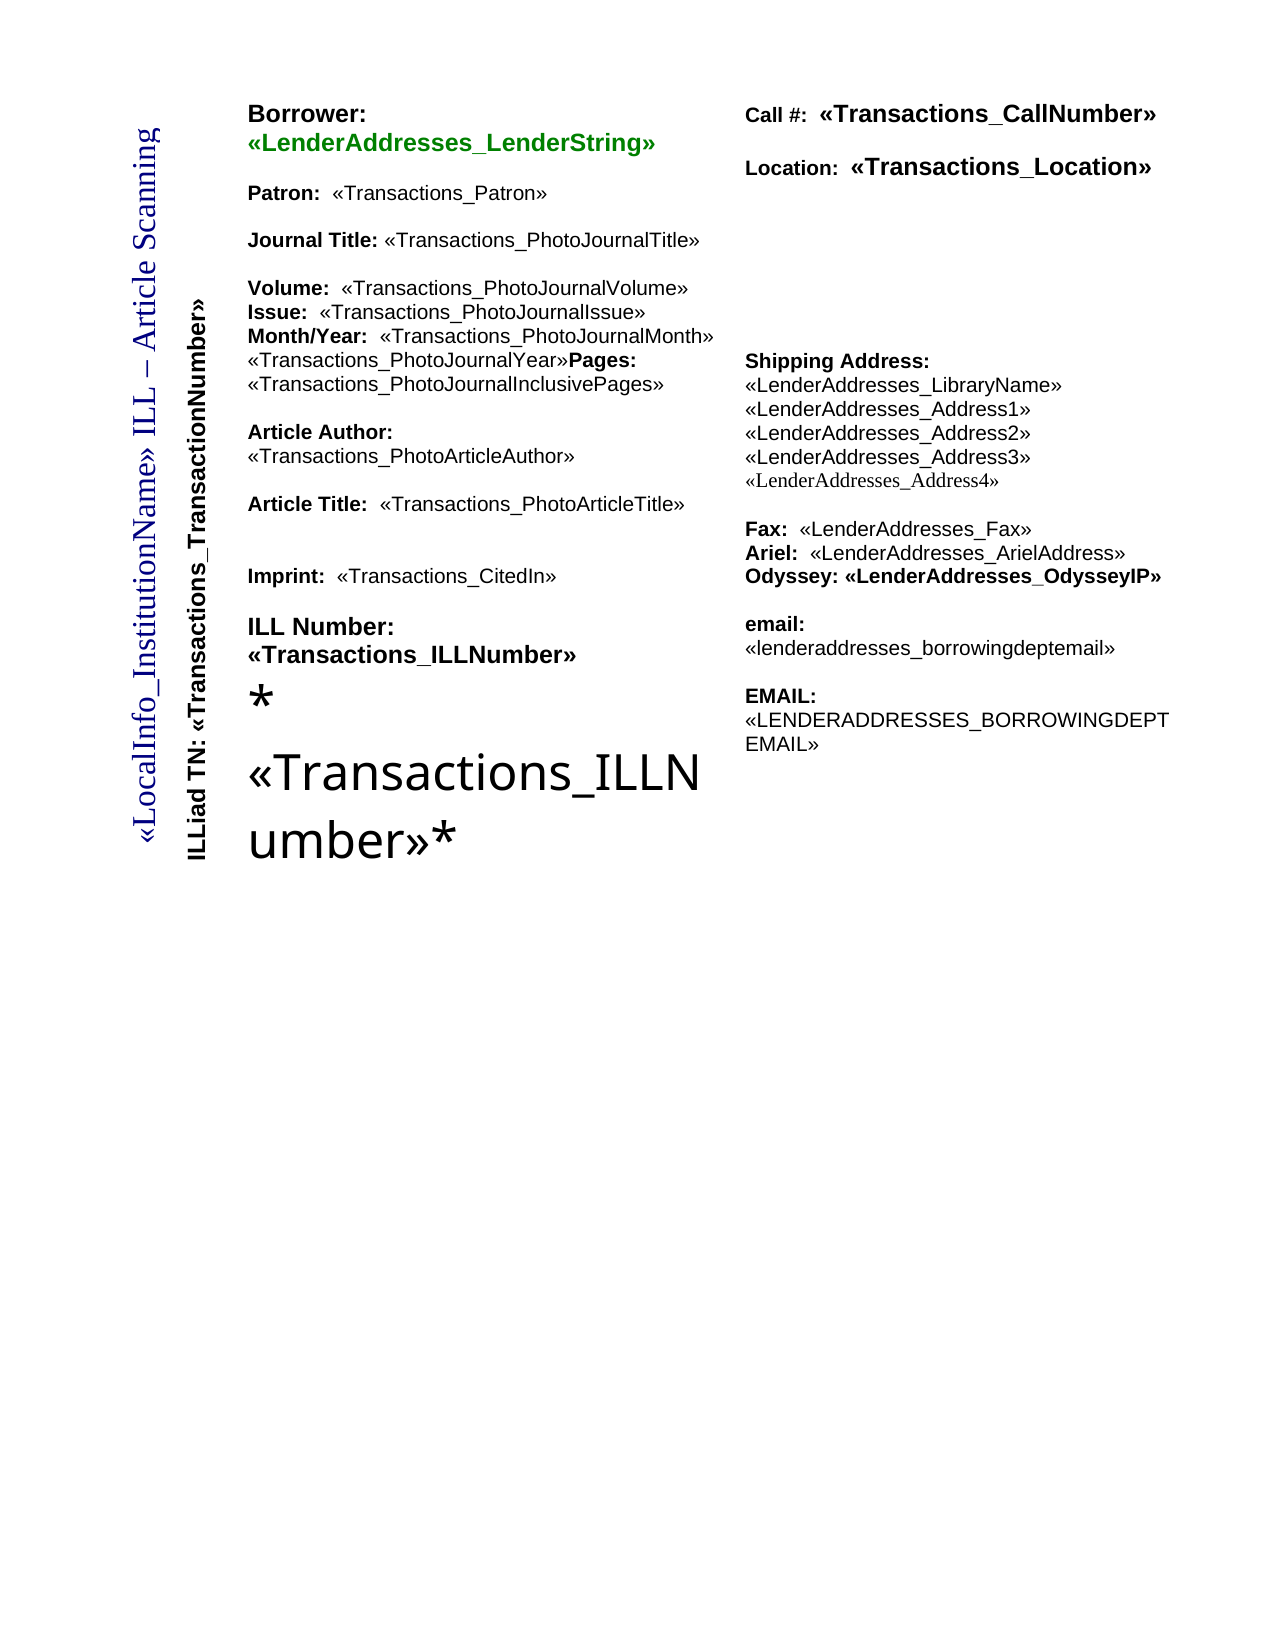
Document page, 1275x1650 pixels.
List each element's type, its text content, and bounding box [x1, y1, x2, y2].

table_header : «Transactions_TransactionNumber» *«Transactions_TransactionNumber»* [171, 99, 236, 873]
table_header Call #: «Transactions_CallNumber» Location: «Transactions_Location» ODYSSEY ENABLED Charge Maxcost: Shipping Address: «LenderAddresses_LibraryName» «LenderAddresses_Address1» «LenderAddresses_Address2» «LenderAddresses_Address3» «LenderAddresses_Address4» Fax: «LenderAddresses_Fax» Ariel: «LenderAddresses_ArielAddress» Odyssey: «LenderAddresses_OdysseyIP» email: «lenderaddresses_borrowingdeptemail» EMAIL: «LenderAddresses_BorrowingDeptEmail» [734, 99, 1184, 873]
table_header Borrower: «LenderAddresses_LenderString» Patron: «Transactions_Patron» Journal Title: «Transactions_PhotoJournalTitle» Volume: «Transactions_PhotoJournalVolume» Issue: «Transactions_PhotoJournalIssue» Month/Year: «Transactions_PhotoJournalMonth» «Transactions_PhotoJournalYear»Pages: «Transactions_PhotoJournalInclusivePages» Article Author: «Transactions_PhotoArticleAuthor» Article Title: «Transactions_PhotoArticleTitle» Imprint: «Transactions_CitedIn» ILL Number: «Transactions_ILLNumber» *«Transactions_ILLNumber»* [236, 99, 734, 873]
table_header «LocalInfo_InstitutionName» ILL – Article Scanning [113, 99, 171, 873]
